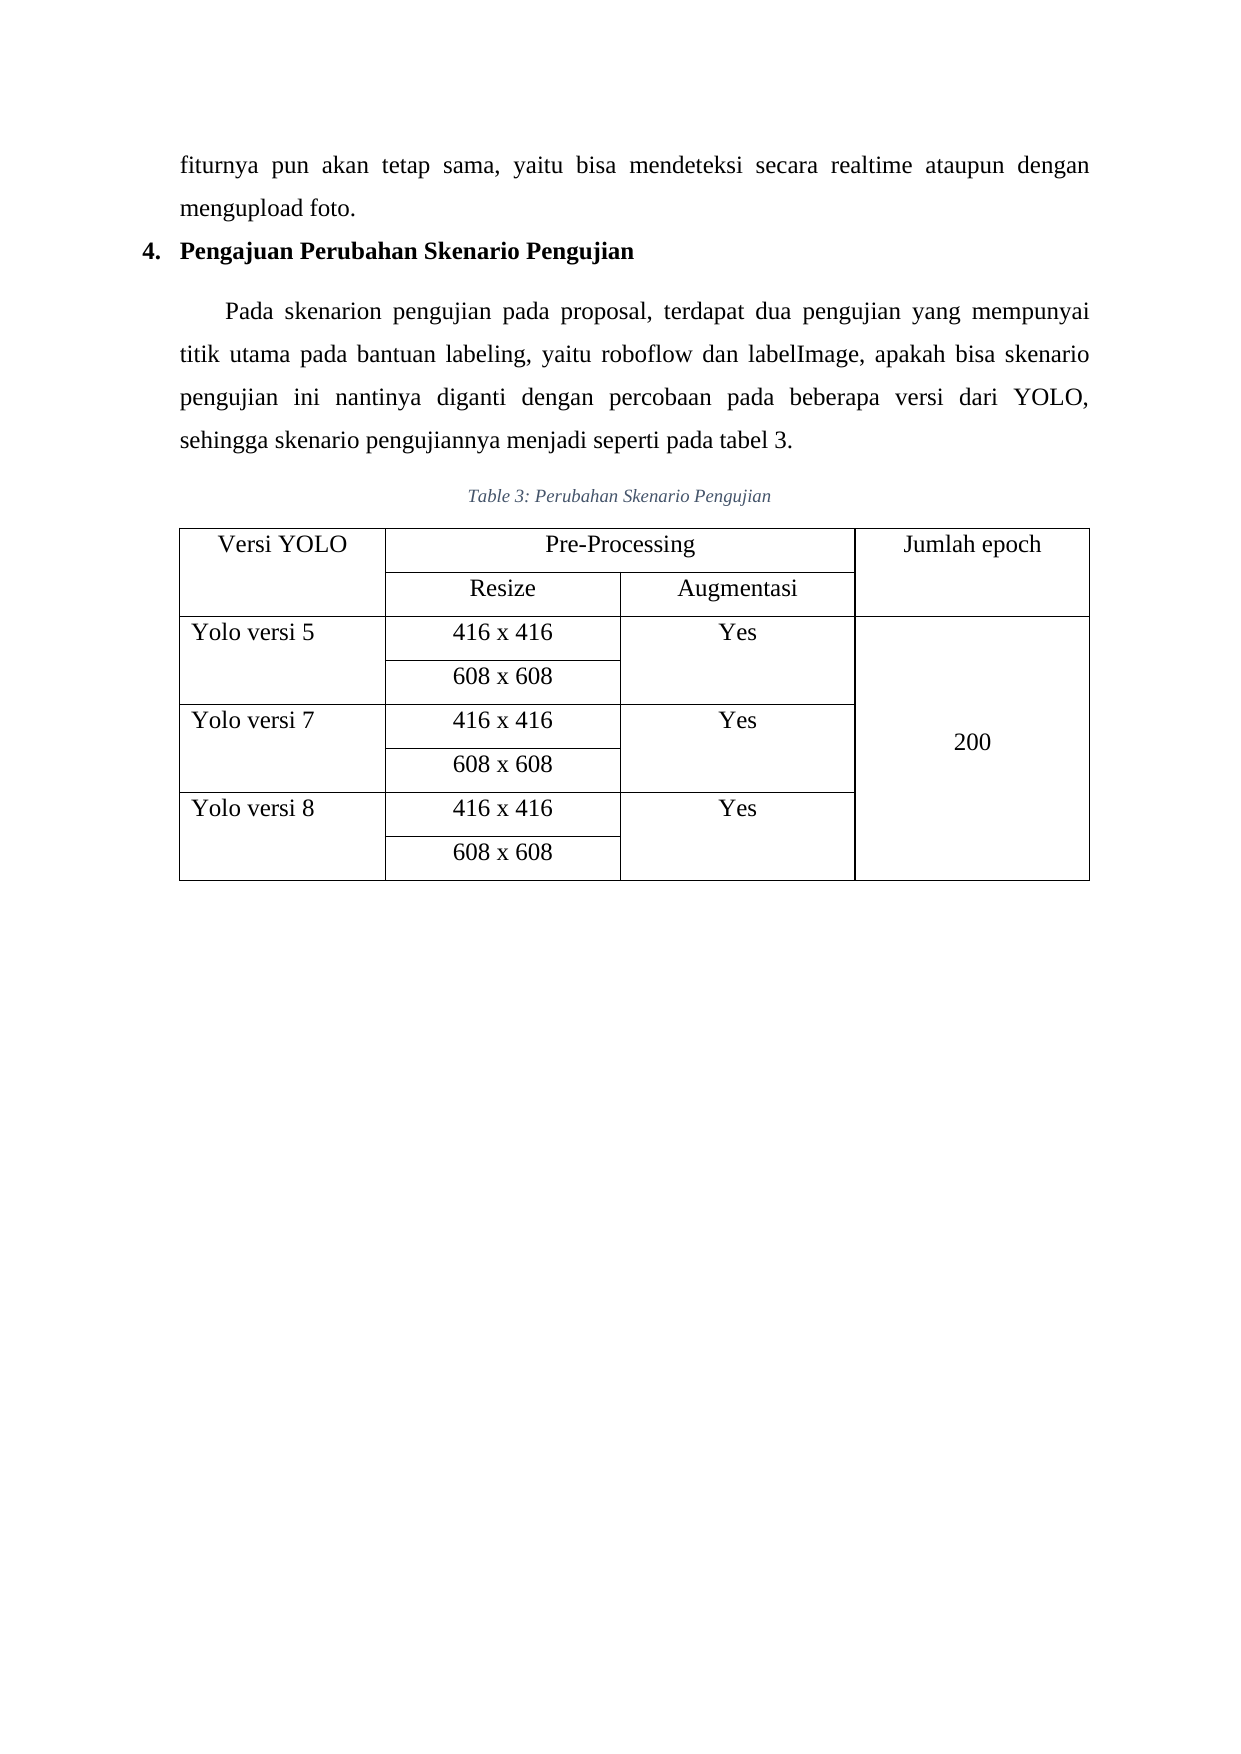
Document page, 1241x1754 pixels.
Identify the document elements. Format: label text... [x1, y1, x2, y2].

table_header Pre-Processing [386, 529, 854, 572]
table_cell 608 x 608 [386, 661, 620, 704]
list Pengajuan Perubahan Skenario Pengujian [142, 236, 1090, 265]
table_cell Resize [386, 573, 620, 616]
table_cell 608 x 608 [386, 749, 620, 792]
table_cell 200 [856, 617, 1089, 880]
table_cell Yes [621, 793, 854, 880]
table_cell Yes [621, 617, 854, 704]
table_header Jumlah epoch [856, 529, 1089, 616]
table_cell Augmentasi [621, 573, 854, 616]
table_cell 416 x 416 [386, 617, 620, 660]
table_cell Yolo versi 7 [180, 705, 385, 792]
text Pada skenarion pengujian pada proposal, terdapat dua pengujian yang mempunyai titik utama pada bantuan labeling, yaitu roboflow dan labelImage, apakah bisa skenario pengujian ini nantinya diganti dengan percobaan pada beberapa versi dari YOLO, sehingga skenario pengujiannya menjadi seperti pada tabel 3. [179, 296, 1090, 454]
table_cell Yolo versi 8 [180, 793, 385, 880]
text Table 3: Perubahan Skenario Pengujian [150, 485, 1090, 507]
table_cell 416 x 416 [386, 793, 620, 836]
table_cell Yes [621, 705, 854, 792]
table_cell 608 x 608 [386, 837, 620, 880]
table_header Versi YOLO [180, 529, 385, 616]
table_cell Yolo versi 5 [180, 617, 385, 704]
table_cell 416 x 416 [386, 705, 620, 748]
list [179, 150, 1090, 222]
